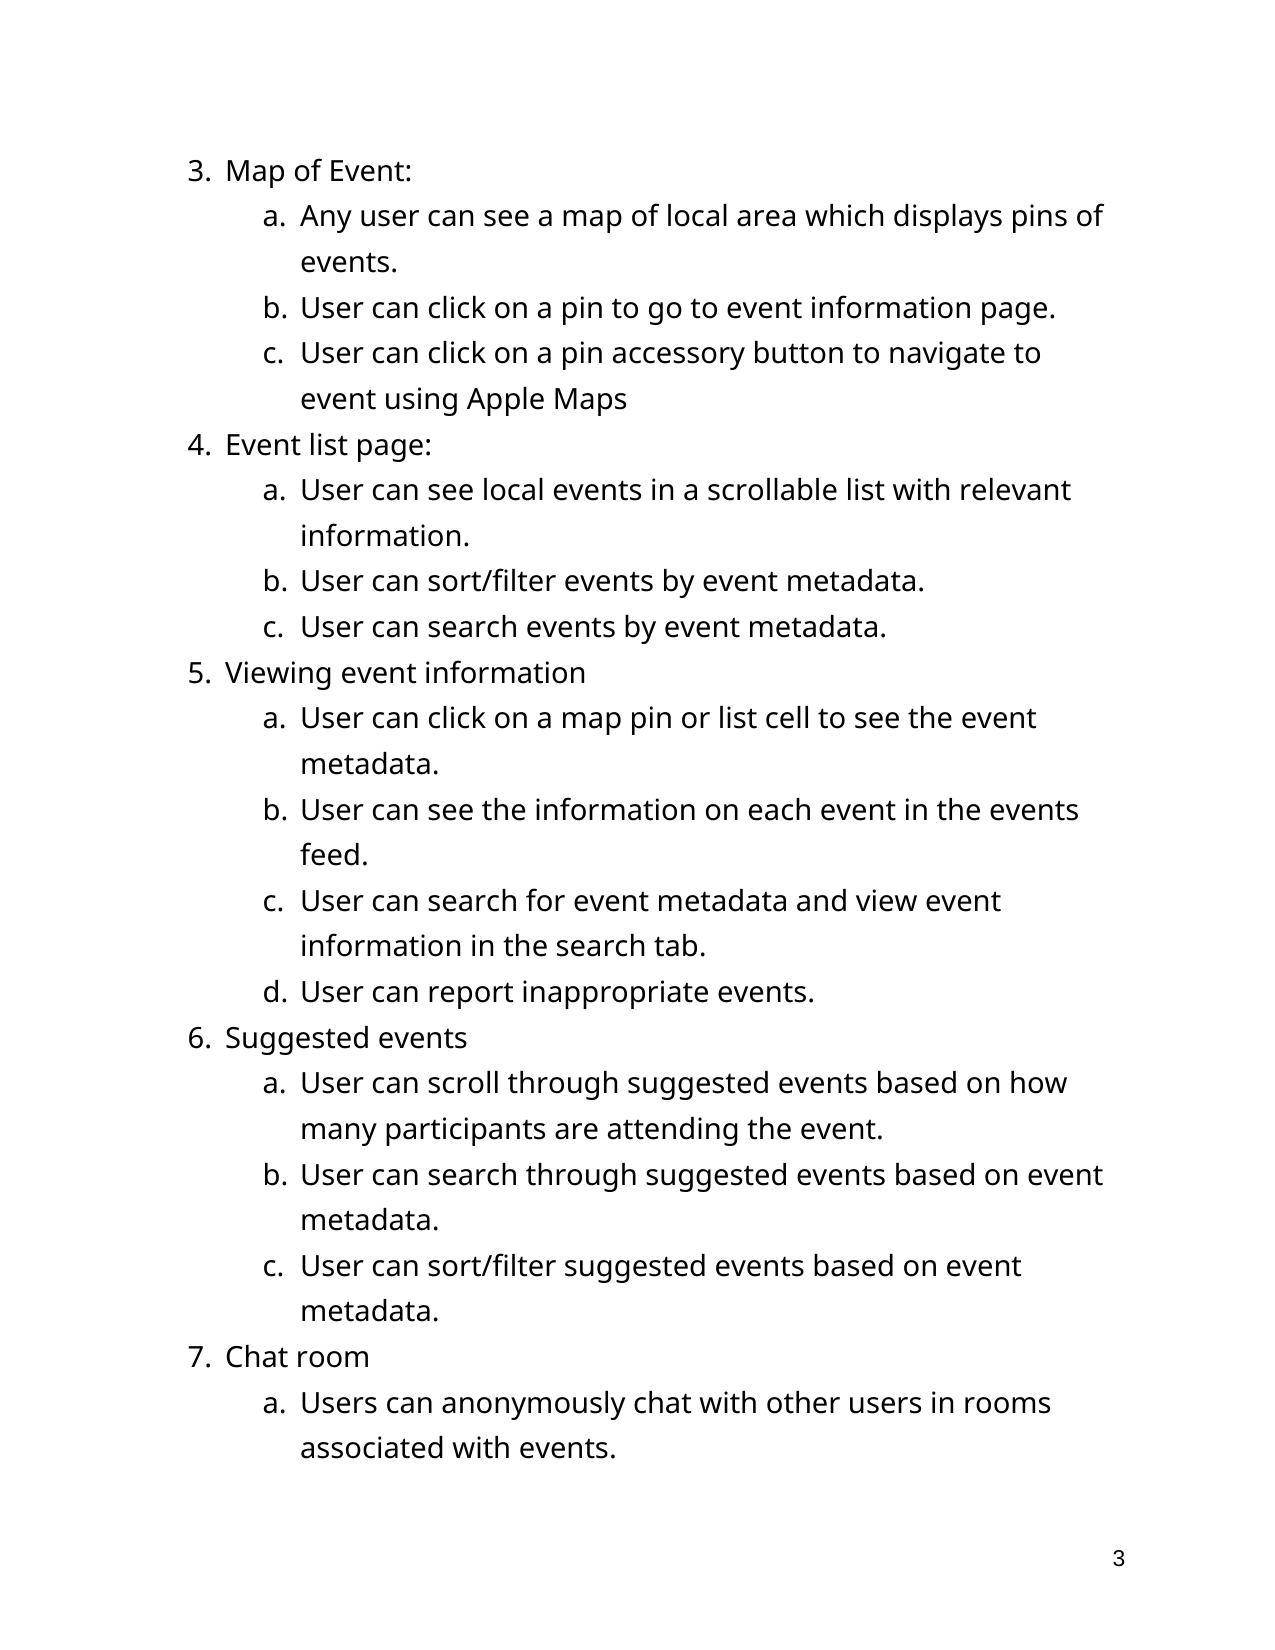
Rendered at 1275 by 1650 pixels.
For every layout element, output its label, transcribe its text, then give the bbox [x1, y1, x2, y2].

list User can report inappropriate events. [262, 971, 1125, 1011]
list Event list page: [187, 424, 1125, 463]
list Suggested events [187, 1017, 1125, 1057]
list User can search through suggested events based on event metadata. [262, 1154, 1125, 1239]
list Users can anonymously chat with other users in rooms associated with events. [262, 1382, 1125, 1467]
list User can sort/filter suggested events based on event metadata. [262, 1245, 1125, 1330]
list User can search events by event metadata. [262, 606, 1125, 646]
list Viewing event information [187, 652, 1125, 692]
list Any user can see a map of local area which displays pins of events. [262, 196, 1125, 281]
list Chat room [187, 1336, 1125, 1376]
list User can see the information on each event in the events feed. [262, 789, 1125, 874]
list User can click on a pin to go to event information page. [262, 287, 1125, 327]
list User can sort/filter events by event metadata. [262, 561, 1125, 600]
list User can click on a map pin or list cell to see the event metadata. [262, 697, 1125, 783]
list Map of Event: [187, 150, 1125, 190]
list User can search for event metadata and view event information in the search tab. [262, 880, 1125, 965]
list User can click on a pin accessory button to navigate to event using Apple Maps [262, 332, 1125, 418]
list User can see local events in a scrollable list with relevant information. [262, 469, 1125, 555]
list User can scroll through suggested events based on how many participants are attending the event. [262, 1062, 1125, 1148]
